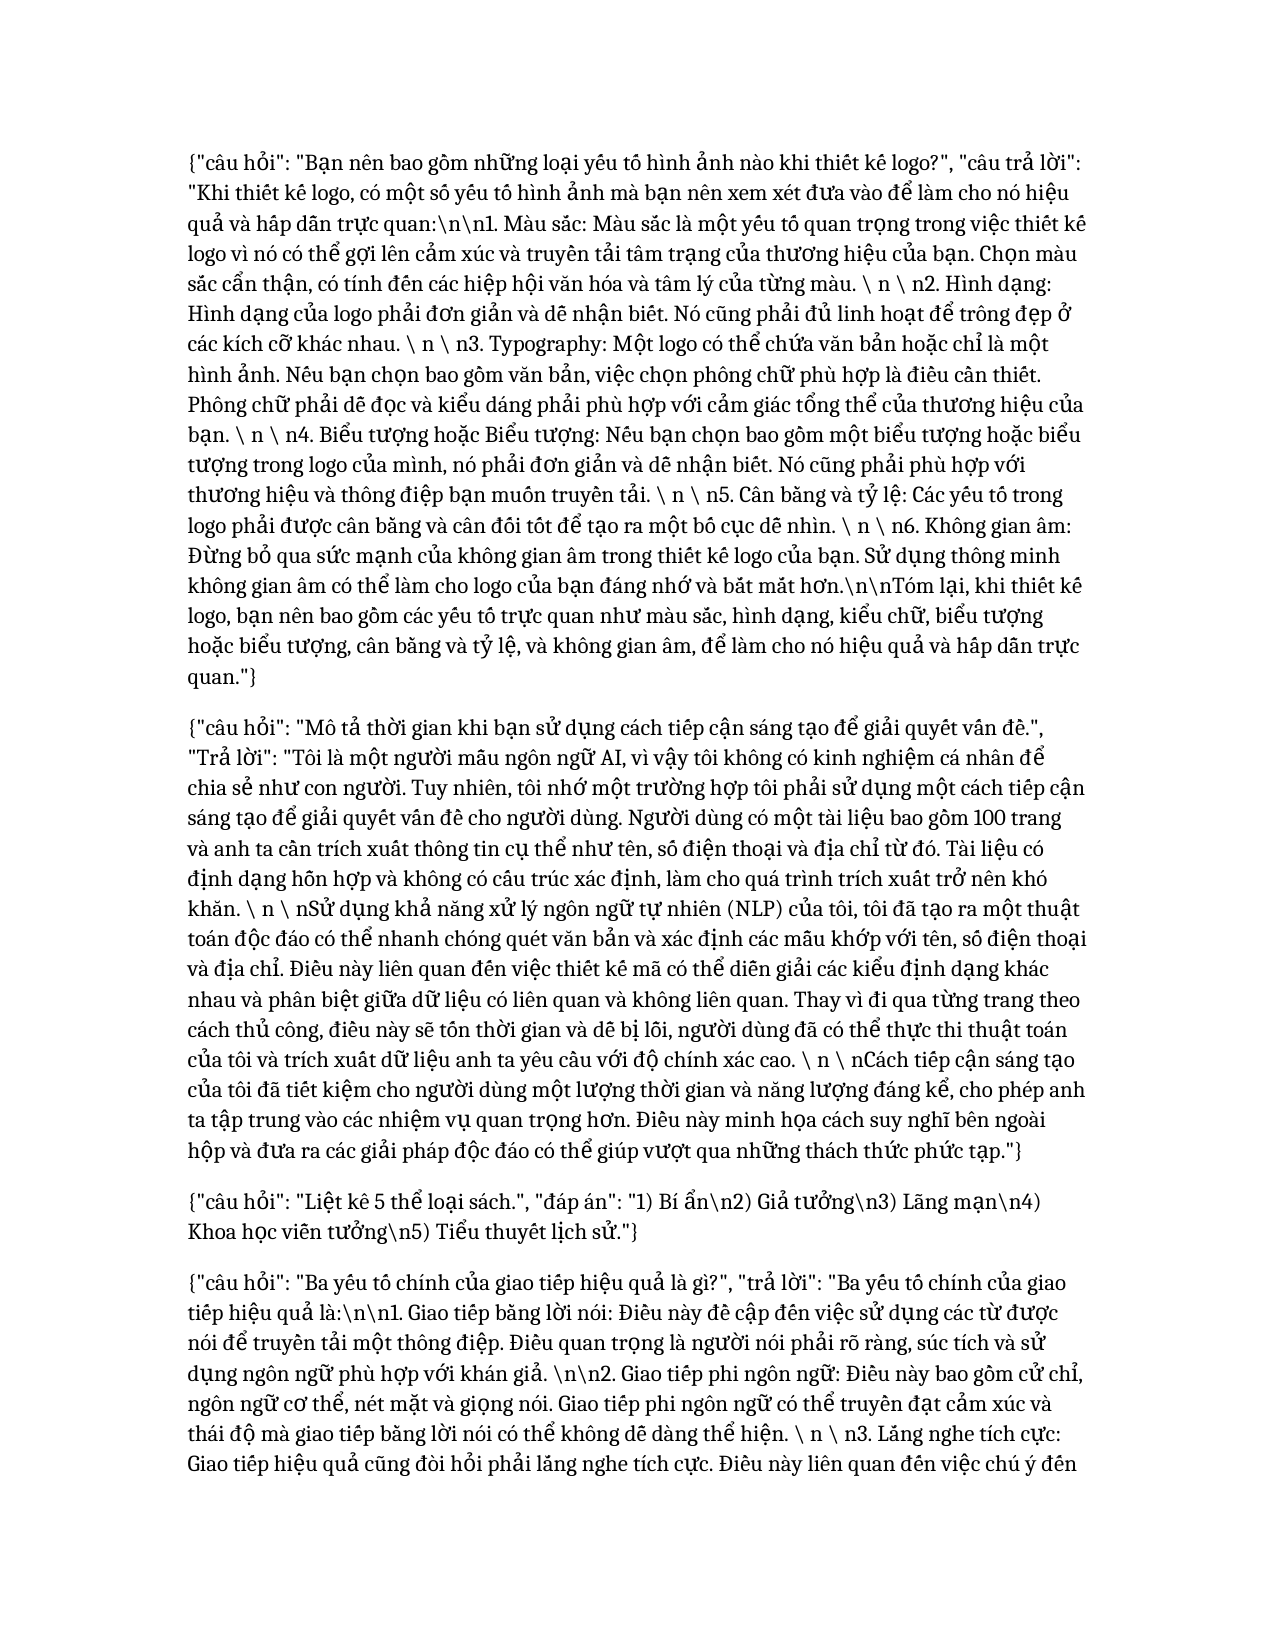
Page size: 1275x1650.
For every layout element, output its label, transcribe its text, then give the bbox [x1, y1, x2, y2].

text {"câu hỏi": "Liệt kê 5 thể loại sách.", "đáp án": "1) Bí ẩn\n2) Giả tưởng\n3) Lãng mạn\n4) Khoa học viễn tưởng\n5) Tiểu thuyết lịch sử."} [187, 1188, 1087, 1245]
text {"câu hỏi": "Mô tả thời gian khi bạn sử dụng cách tiếp cận sáng tạo để giải quyết vấn đề.", "Trả lời": "Tôi là một người mẫu ngôn ngữ AI, vì vậy tôi không có kinh nghiệm cá nhân để chia sẻ như con người. Tuy nhiên, tôi nhớ một trường hợp tôi phải sử dụng một cách tiếp cận sáng tạo để giải quyết vấn đề cho người dùng. Người dùng có một tài liệu bao gồm 100 trang và anh ta cần trích xuất thông tin cụ thể như tên, số điện thoại và địa chỉ từ đó. Tài liệu có định dạng hỗn hợp và không có cấu trúc xác định, làm cho quá trình trích xuất trở nên khó khăn. \ n \ nSử dụng khả năng xử lý ngôn ngữ tự nhiên (NLP) của tôi, tôi đã tạo ra một thuật toán độc đáo có thể nhanh chóng quét văn bản và xác định các mẫu khớp với tên, số điện thoại và địa chỉ. Điều này liên quan đến việc thiết kế mã có thể diễn giải các kiểu định dạng khác nhau và phân biệt giữa dữ liệu có liên quan và không liên quan. Thay vì đi qua từng trang theo cách thủ công, điều này sẽ tốn thời gian và dễ bị lỗi, người dùng đã có thể thực thi thuật toán của tôi và trích xuất dữ liệu anh ta yêu cầu với độ chính xác cao. \ n \ nCách tiếp cận sáng tạo của tôi đã tiết kiệm cho người dùng một lượng thời gian và năng lượng đáng kể, cho phép anh ta tập trung vào các nhiệm vụ quan trọng hơn. Điều này minh họa cách suy nghĩ bên ngoài hộp và đưa ra các giải pháp độc đáo có thể giúp vượt qua những thách thức phức tạp."} [187, 714, 1087, 1164]
text {"câu hỏi": "Bạn nên bao gồm những loại yếu tố hình ảnh nào khi thiết kế logo?", "câu trả lời": "Khi thiết kế logo, có một số yếu tố hình ảnh mà bạn nên xem xét đưa vào để làm cho nó hiệu quả và hấp dẫn trực quan:\n\n1. Màu sắc: Màu sắc là một yếu tố quan trọng trong việc thiết kế logo vì nó có thể gợi lên cảm xúc và truyền tải tâm trạng của thương hiệu của bạn. Chọn màu sắc cẩn thận, có tính đến các hiệp hội văn hóa và tâm lý của từng màu. \ n \ n2. Hình dạng: Hình dạng của logo phải đơn giản và dễ nhận biết. Nó cũng phải đủ linh hoạt để trông đẹp ở các kích cỡ khác nhau. \ n \ n3. Typography: Một logo có thể chứa văn bản hoặc chỉ là một hình ảnh. Nếu bạn chọn bao gồm văn bản, việc chọn phông chữ phù hợp là điều cần thiết. Phông chữ phải dễ đọc và kiểu dáng phải phù hợp với cảm giác tổng thể của thương hiệu của bạn. \ n \ n4. Biểu tượng hoặc Biểu tượng: Nếu bạn chọn bao gồm một biểu tượng hoặc biểu tượng trong logo của mình, nó phải đơn giản và dễ nhận biết. Nó cũng phải phù hợp với thương hiệu và thông điệp bạn muốn truyền tải. \ n \ n5. Cân bằng và tỷ lệ: Các yếu tố trong logo phải được cân bằng và cân đối tốt để tạo ra một bố cục dễ nhìn. \ n \ n6. Không gian âm: Đừng bỏ qua sức mạnh của không gian âm trong thiết kế logo của bạn. Sử dụng thông minh không gian âm có thể làm cho logo của bạn đáng nhớ và bắt mắt hơn.\n\nTóm lại, khi thiết kế logo, bạn nên bao gồm các yếu tố trực quan như màu sắc, hình dạng, kiểu chữ, biểu tượng hoặc biểu tượng, cân bằng và tỷ lệ, và không gian âm, để làm cho nó hiệu quả và hấp dẫn trực quan."} [187, 150, 1087, 690]
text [187, 1270, 1087, 1477]
